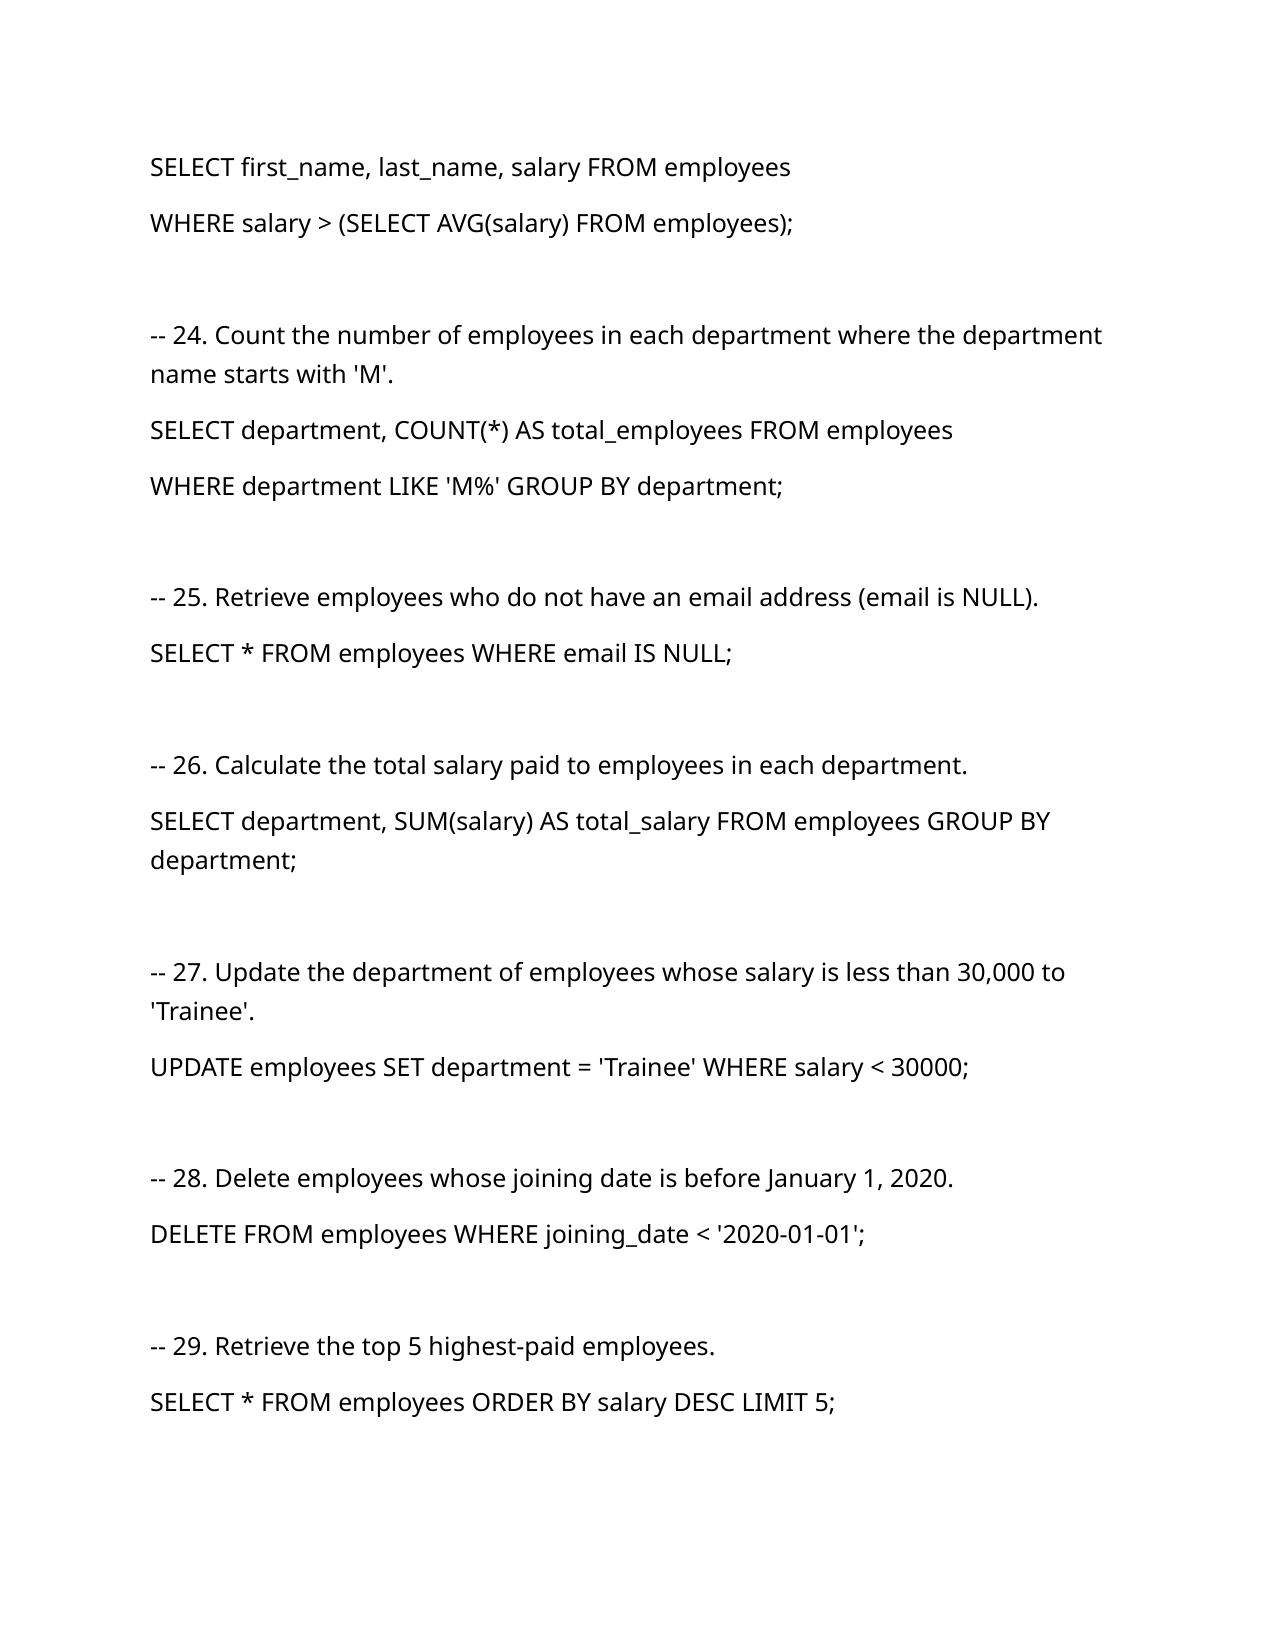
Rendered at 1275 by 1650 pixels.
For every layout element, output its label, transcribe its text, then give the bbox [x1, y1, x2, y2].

text -- 26. Calculate the total salary paid to employees in each department. [150, 747, 1125, 782]
text UPDATE employees SET department = 'Trainee' WHERE salary < 30000; [150, 1049, 1125, 1083]
text SELECT * FROM employees WHERE email IS NULL; [150, 636, 1125, 670]
text -- 27. Update the department of employees whose salary is less than 30,000 to 'Trainee'. [150, 954, 1125, 1027]
text SELECT department, SUM(salary) AS total_salary FROM employees GROUP BY department; [150, 803, 1125, 877]
text SELECT department, COUNT(*) AS total_employees FROM employees [150, 412, 1125, 447]
text -- 25. Retrieve employees who do not have an email address (email is NULL). [150, 580, 1125, 614]
text WHERE salary > (SELECT AVG(salary) FROM employees); [150, 206, 1125, 240]
text SELECT * FROM employees ORDER BY salary DESC LIMIT 5; [150, 1384, 1125, 1418]
text DELETE FROM employees WHERE joining_date < '2020-01-01'; [150, 1217, 1125, 1251]
text SELECT first_name, last_name, salary FROM employees [150, 150, 1125, 184]
text -- 28. Delete employees whose joining date is before January 1, 2020. [150, 1161, 1125, 1195]
text WHERE department LIKE 'M%' GROUP BY department; [150, 468, 1125, 502]
text -- 29. Retrieve the top 5 highest-paid employees. [150, 1328, 1125, 1362]
text -- 24. Count the number of employees in each department where the department name starts with 'M'. [150, 317, 1125, 391]
